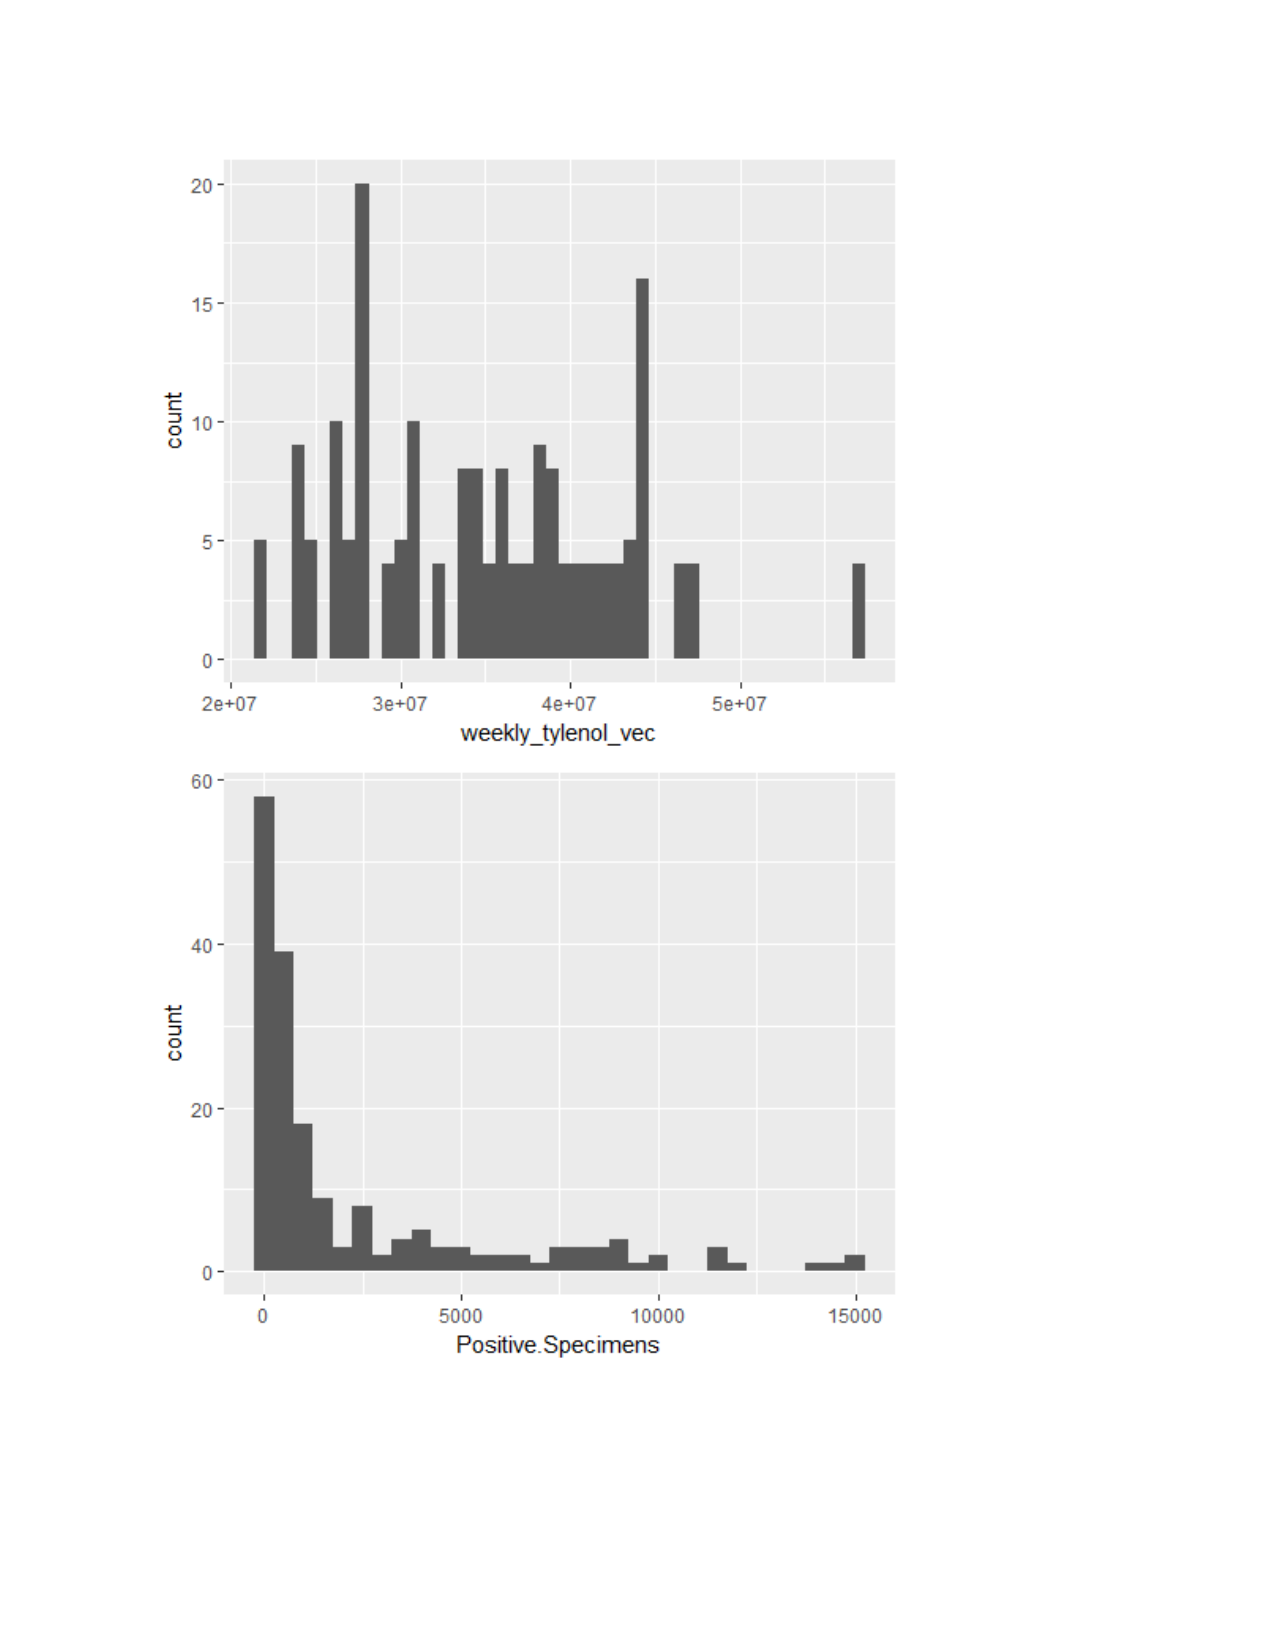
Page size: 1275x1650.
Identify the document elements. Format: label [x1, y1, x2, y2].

picture [150, 150, 908, 757]
picture [150, 762, 908, 1369]
